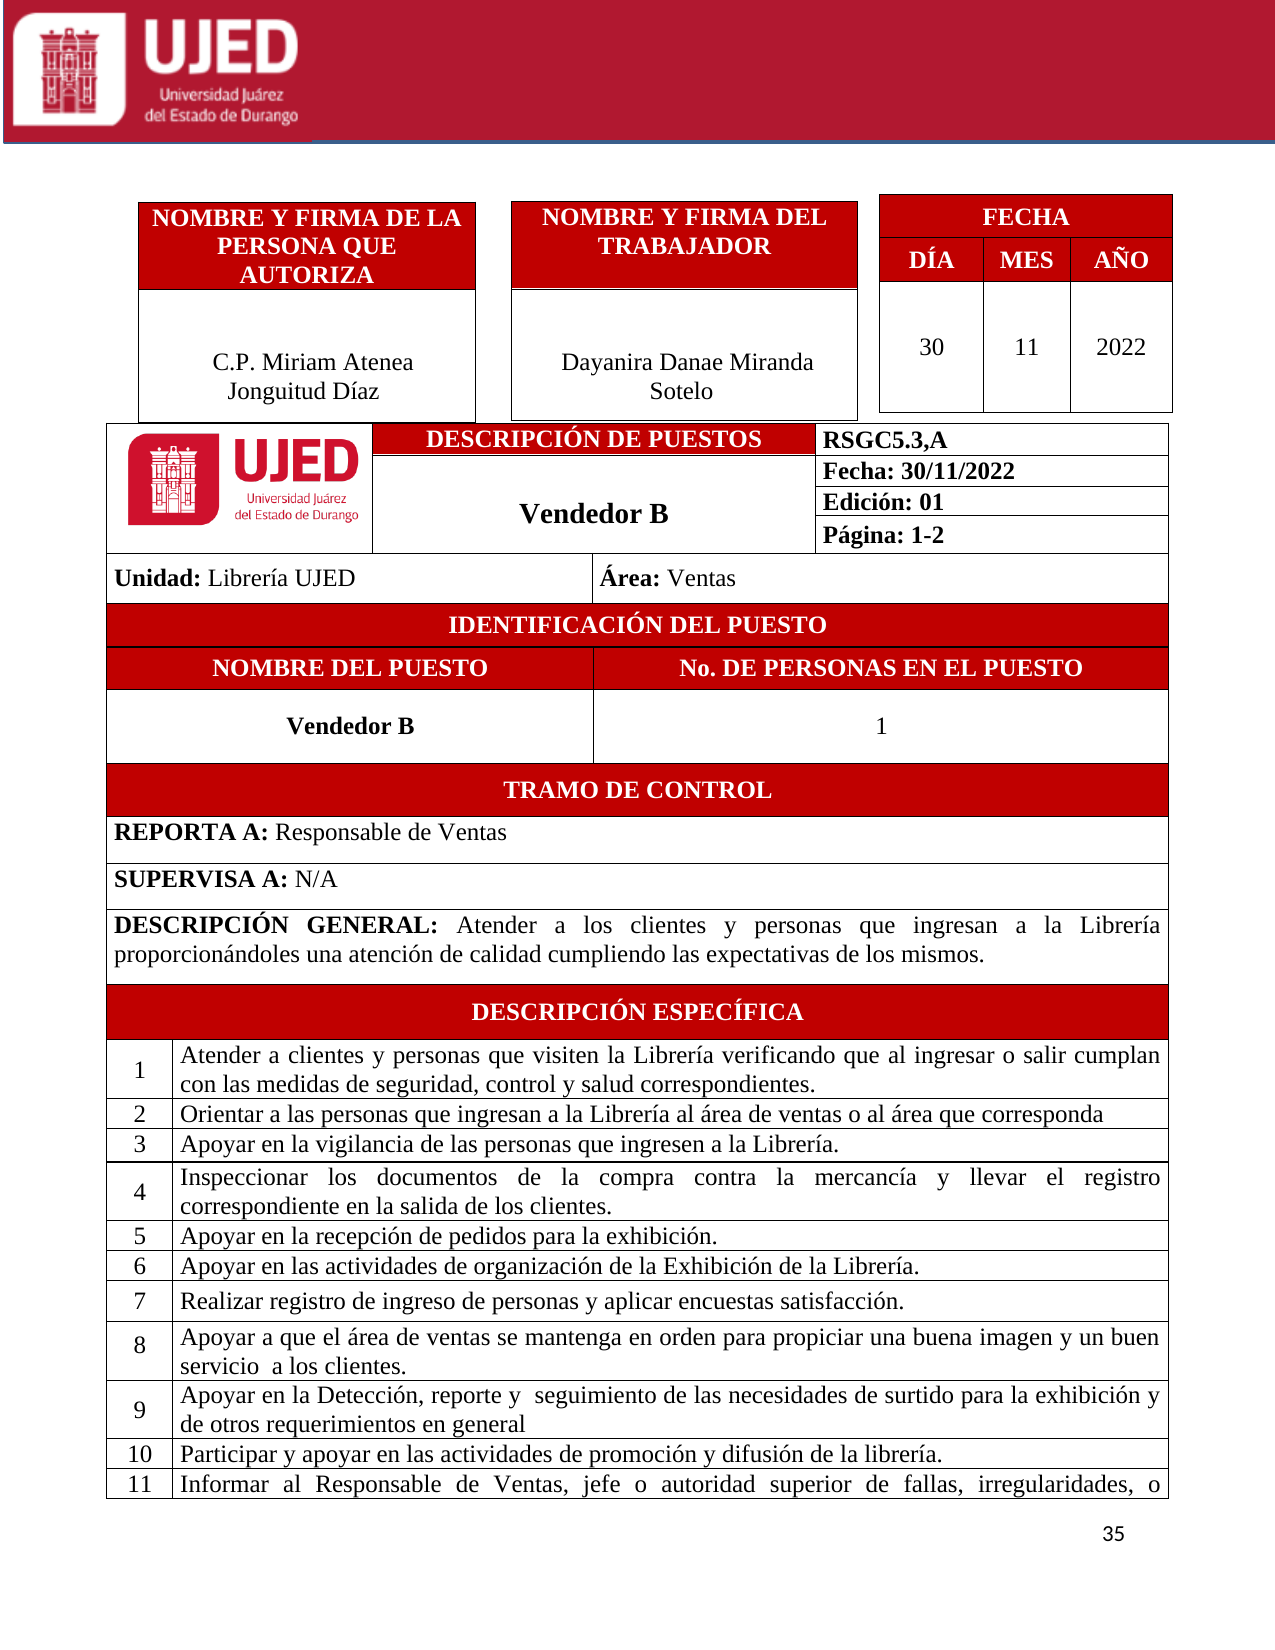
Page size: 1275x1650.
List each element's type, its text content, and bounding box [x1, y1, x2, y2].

table_header [107, 424, 372, 553]
table_cell Orientar a las personas que ingresan a la Librería al área de ventas o al área que corresponda [173, 1099, 1168, 1128]
table_cell 9 [107, 1381, 172, 1438]
table_cell DESCRIPCIÓN GENERAL: Atender a los clientes y personas que ingresan a la Librería proporcionándoles una atención de calidad cumpliendo las expectativas de los mismos. [107, 910, 1168, 984]
table_cell IDENTIFICACIÓN DEL PUESTO [107, 604, 1168, 646]
table_cell 10 [107, 1439, 172, 1468]
table_cell Unidad: Librería UJED [107, 554, 592, 603]
table_cell 3 [107, 1129, 172, 1161]
table_cell Apoyar en la Detección, reporte y seguimiento de las necesidades de surtido para la exhibición y de otros requerimientos en general [173, 1381, 1168, 1438]
table_cell 11 [107, 1469, 172, 1498]
table_cell DESCRIPCIÓN ESPECÍFICA [107, 985, 1168, 1039]
table_cell Apoyar en las actividades de organización de la Exhibición de la Librería. [173, 1251, 1168, 1279]
table_cell No. DE PERSONAS EN EL PUESTO [594, 648, 1168, 689]
table_cell 8 [107, 1322, 172, 1379]
table_cell Edición: 01 [816, 487, 1168, 515]
table_cell MES [984, 238, 1070, 281]
table_cell 30 [880, 282, 983, 412]
table_header FECHA [880, 195, 1172, 237]
picture [114, 423, 365, 534]
table_cell Apoyar a que el área de ventas se mantenga en orden para propiciar una buena imagen y un buen servicio a los clientes. [173, 1322, 1168, 1379]
table_cell Apoyar en la vigilancia de las personas que ingresen a la Librería. [173, 1129, 1168, 1161]
table_cell 11 [984, 282, 1070, 412]
table_cell Vendedor B [373, 456, 815, 553]
table_cell Participar y apoyar en las actividades de promoción y difusión de la librería. [173, 1439, 1168, 1468]
table_cell 2022 [1071, 282, 1172, 412]
table_cell AÑO [1071, 238, 1172, 281]
table_cell Página: 1-2 [816, 516, 1168, 553]
table_cell Fecha: 30/11/2022 [816, 456, 1168, 486]
table_cell [139, 290, 475, 422]
table_header NOMBRE Y FIRMA DE LA PERSONA QUE AUTORIZA [139, 203, 475, 289]
table_cell [512, 290, 857, 420]
table_cell SUPERVISA A: N/A [107, 864, 1168, 909]
table_cell TRAMO DE CONTROL [107, 764, 1168, 816]
table_cell REPORTA A: Responsable de Ventas [107, 817, 1168, 863]
table_cell 6 [107, 1251, 172, 1279]
table_cell DÍA [880, 238, 983, 281]
table_cell Atender a clientes y personas que visiten la Librería verificando que al ingresar o salir cumplan con las medidas de seguridad, control y salud correspondientes. [173, 1040, 1168, 1098]
table_cell 4 [107, 1163, 172, 1220]
table_cell Realizar registro de ingreso de personas y aplicar encuestas satisfacción. [173, 1281, 1168, 1321]
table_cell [173, 1469, 1168, 1498]
table_header NOMBRE Y FIRMA DEL TRABAJADOR [512, 202, 857, 288]
table_cell Inspeccionar los documentos de la compra contra la mercancía y llevar el registro correspondiente en la salida de los clientes. [173, 1163, 1168, 1220]
table_cell 1 [594, 690, 1168, 763]
table_header DESCRIPCIÓN DE PUESTOS [373, 424, 815, 454]
table_cell 5 [107, 1221, 172, 1250]
table_cell 7 [107, 1281, 172, 1321]
table_cell Apoyar en la recepción de pedidos para la exhibición. [173, 1221, 1168, 1250]
table_cell Área: Ventas [593, 554, 1168, 603]
table_cell Vendedor B [107, 690, 593, 763]
table_cell NOMBRE DEL PUESTO [107, 648, 593, 689]
table_header RSGC5.3,A [816, 424, 1168, 454]
table_cell 2 [107, 1099, 172, 1128]
table_cell 1 [107, 1040, 172, 1098]
